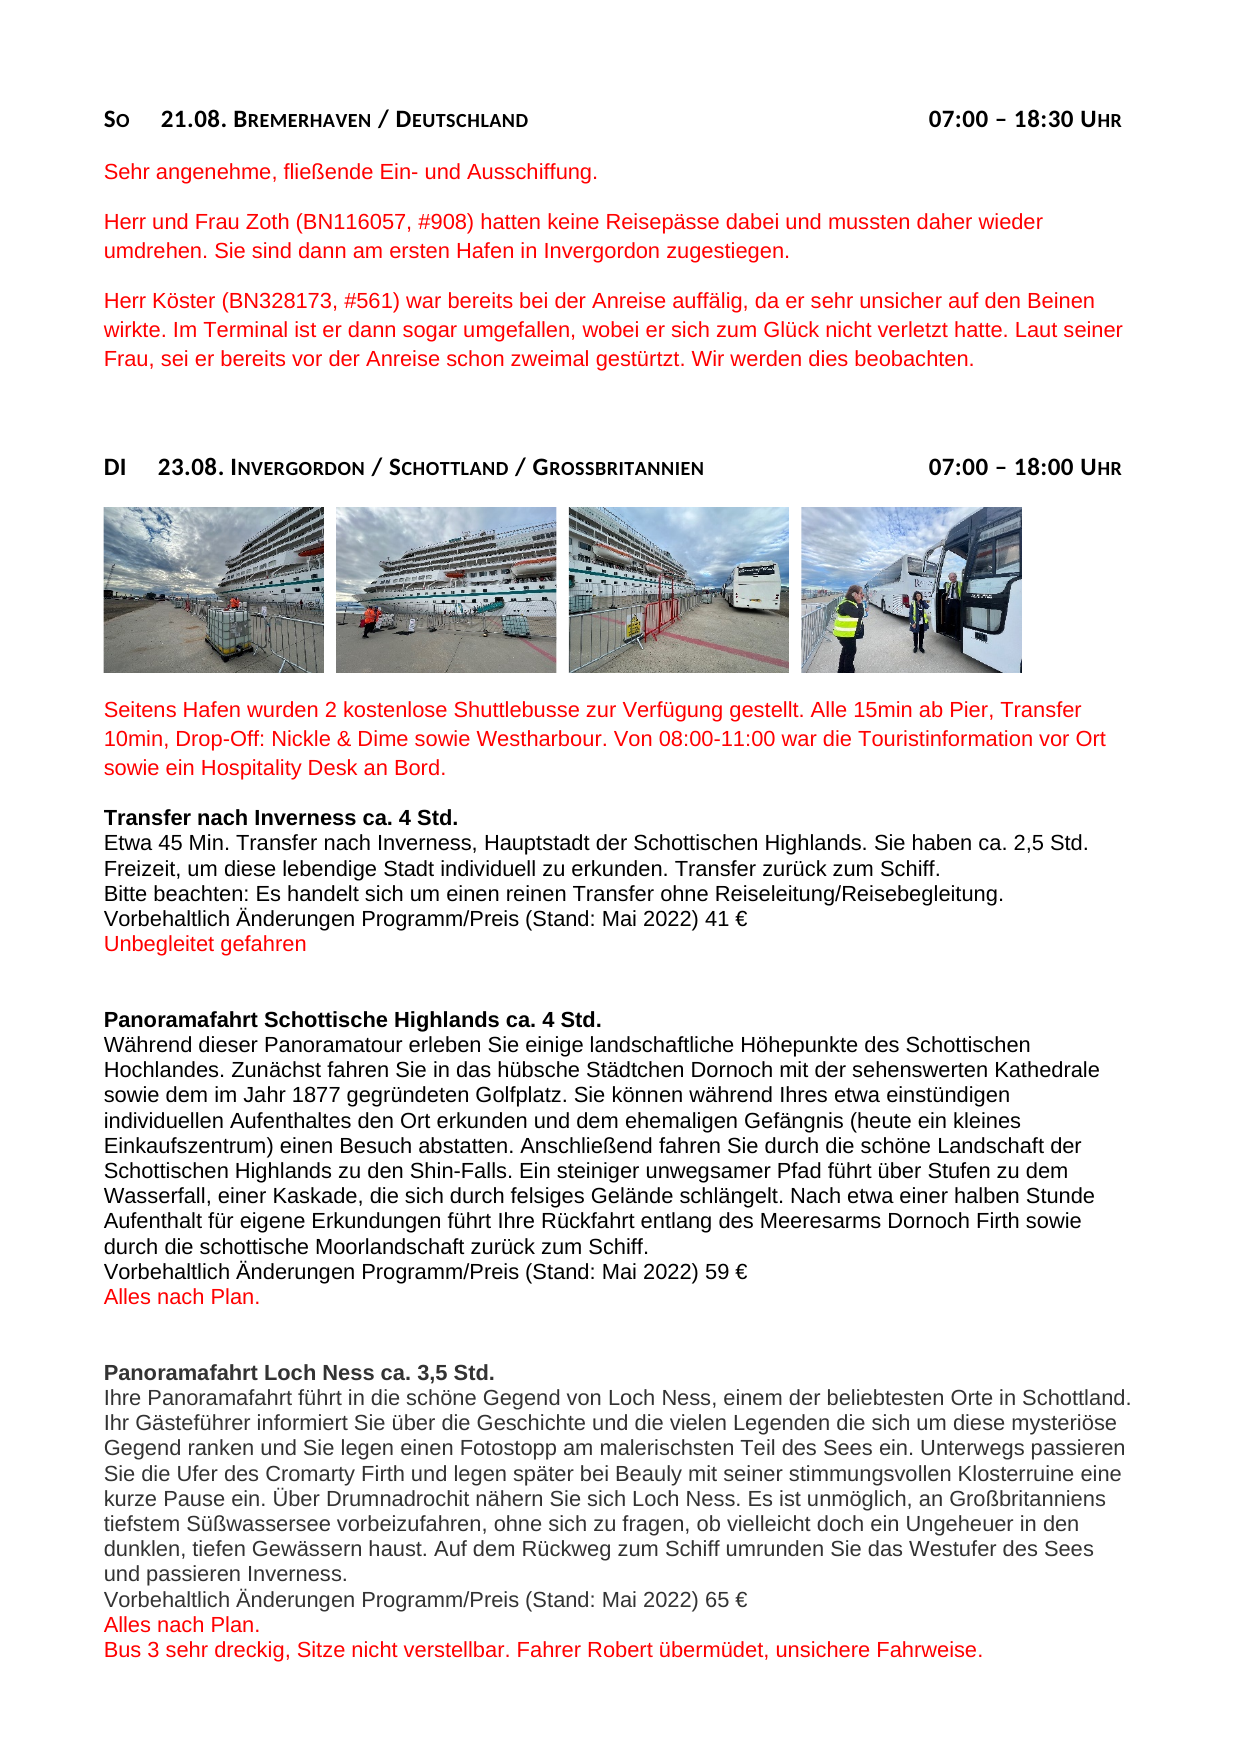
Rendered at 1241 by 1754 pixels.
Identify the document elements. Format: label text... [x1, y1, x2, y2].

text Alles nach Plan. [103, 1612, 1137, 1637]
text Etwa 45 Min. Transfer nach Inverness, Hauptstadt der Schottischen Highlands. Sie haben ca. 2,5 Std. Freizeit, um diese lebendige Stadt individuell zu erkunden. Transfer zurück zum Schiff. [103, 830, 1137, 881]
picture [103, 507, 324, 673]
text Seitens Hafen wurden 2 kostenlose Shuttlebusse zur Verfügung gestellt. Alle 15min ab Pier, Transfer 10min, Drop-Off: Nickle & Dime sowie Westharbour. Von 08:00-11:00 war die Touristinformation vor Ort sowie ein Hospitality Desk an Bord. [103, 697, 1137, 781]
text Bitte beachten: Es handelt sich um einen reinen Transfer ohne Reiseleitung/Reisebegleitung. [103, 881, 1137, 906]
text Sehr angenehme, fließende Ein- und Ausschiffung. [103, 159, 1137, 184]
picture [568, 507, 789, 673]
text So 21.08. Bremerhaven / Deutschland 07:00 – 18:30 Uhr [103, 103, 1137, 134]
text Ihre Panoramafahrt führt in die schöne Gegend von Loch Ness, einem der beliebtesten Orte in Schottland. Ihr Gästeführer informiert Sie über die Geschichte und die vielen Legenden die sich um diese mysteriöse Gegend ranken und Sie legen einen Fotostopp am malerischsten Teil des Sees ein. Unterwegs passieren Sie die Ufer des Cromarty Firth und legen später bei Beauly mit seiner stimmungsvollen Klosterruine eine kurze Pause ein. Über Drumnadrochit nähern Sie sich Loch Ness. Es ist unmöglich, an Großbritanniens tiefstem Süßwassersee vorbeizufahren, ohne sich zu fragen, ob vielleicht doch ein Ungeheuer in den dunklen, tiefen Gewässern haust. Auf dem Rückweg zum Schiff umrunden Sie das Westufer des Sees und passieren Inverness. [103, 1385, 1137, 1587]
text Vorbehaltlich Änderungen Programm/Preis (Stand: Mai 2022) 65 € [103, 1587, 1137, 1612]
text Herr Köster (BN328173, #561) war bereits bei der Anreise auffälig, da er sehr unsicher auf den Beinen wirkte. Im Terminal ist er dann sogar umgefallen, wobei er sich zum Glück nicht verletzt hatte. Laut seiner Frau, sei er bereits vor der Anreise schon zweimal gestürtzt. Wir werden dies beobachten. [103, 288, 1137, 371]
text Vorbehaltlich Änderungen Programm/Preis (Stand: Mai 2022) 59 € [103, 1259, 1137, 1284]
text Während dieser Panoramatour erleben Sie einige landschaftliche Höhepunkte des Schottischen Hochlandes. Zunächst fahren Sie in das hübsche Städtchen Dornoch mit der sehenswerten Kathedrale sowie dem im Jahr 1877 gegründeten Golfplatz. Sie können während Ihres etwa einstündigen individuellen Aufenthaltes den Ort erkunden und dem ehemaligen Gefängnis (heute ein kleines Einkaufszentrum) einen Besuch abstatten. Anschließend fahren Sie durch die schöne Landschaft der Schottischen Highlands zu den Shin-Falls. Ein steiniger unwegsamer Pfad führt über Stufen zu dem Wasserfall, einer Kaskade, die sich durch felsiges Gelände schlängelt. Nach etwa einer halben Stunde Aufenthalt für eigene Erkundungen führt Ihre Rückfahrt entlang des Meeresarms Dornoch Firth sowie durch die schottische Moorlandschaft zurück zum Schiff. [103, 1032, 1137, 1259]
text Panoramafahrt Schottische Highlands ca. 4 Std. [103, 1007, 1137, 1032]
text DI 23.08. Invergordon / Schottland / Grossbritannien 07:00 – 18:00 Uhr [103, 451, 1137, 482]
text Transfer nach Inverness ca. 4 Std. [103, 805, 1137, 830]
text Alles nach Plan. [103, 1284, 1137, 1309]
text Vorbehaltlich Änderungen Programm/Preis (Stand: Mai 2022) 41 € Unbegleitet gefahren [103, 906, 1137, 956]
text Bus 3 sehr dreckig, Sitze nicht verstellbar. Fahrer Robert übermüdet, unsichere Fahrweise. [103, 1637, 1137, 1662]
picture [336, 507, 557, 673]
text Panoramafahrt Loch Ness ca. 3,5 Std. [103, 1360, 1137, 1385]
picture [801, 507, 1022, 673]
text Herr und Frau Zoth (BN116057, #908) hatten keine Reisepässe dabei und mussten daher wieder umdrehen. Sie sind dann am ersten Hafen in Invergordon zugestiegen. [103, 209, 1137, 263]
